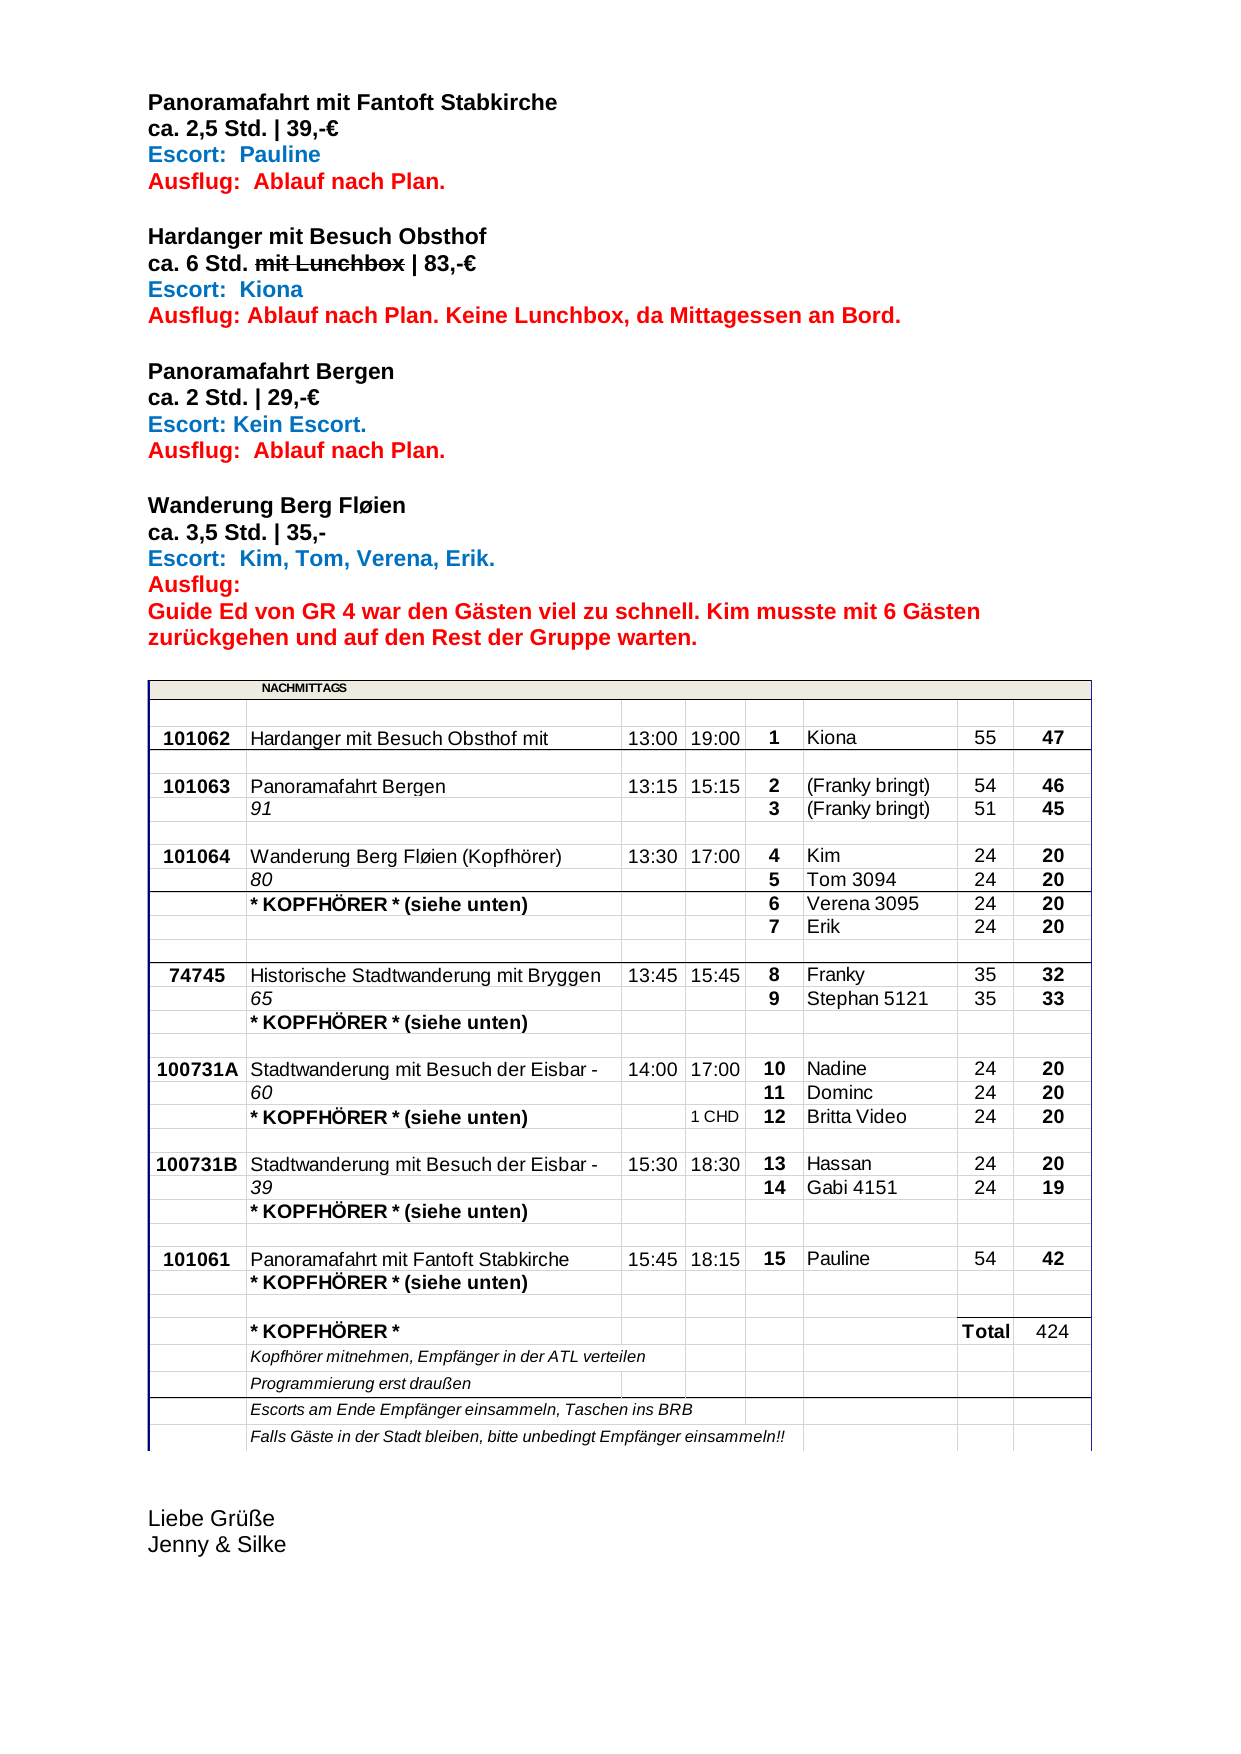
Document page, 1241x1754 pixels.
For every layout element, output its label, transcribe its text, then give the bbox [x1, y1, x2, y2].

text Jenny & Silke [148, 1531, 1093, 1557]
text Liebe Grüße [148, 1505, 1093, 1531]
text Wanderung Berg Fløien ca. 3,5 Std. | 35,- Escort: Kim, Tom, Verena, Erik. Ausflug: Guide Ed von GR 4 war den Gästen viel zu schnell. Kim musste mit 6 Gästen zurückgehen und auf den Rest der Gruppe warten. [148, 492, 1093, 651]
text Hardanger mit Besuch Obsthof ca. 6 Std. mit Lunchbox | 83,-€ Escort: Kiona Ausflug: Ablauf nach Plan. Keine Lunchbox, da Mittagessen an Bord. [148, 223, 1093, 329]
text Panoramafahrt mit Fantoft Stabkirche ca. 2,5 Std. | 39,-€ Escort: Pauline Ausflug: Ablauf nach Plan. [148, 89, 1093, 194]
text Panoramafahrt Bergen ca. 2 Std. | 29,-€ Escort: Kein Escort. Ausflug: Ablauf nach Plan. [148, 358, 1093, 463]
